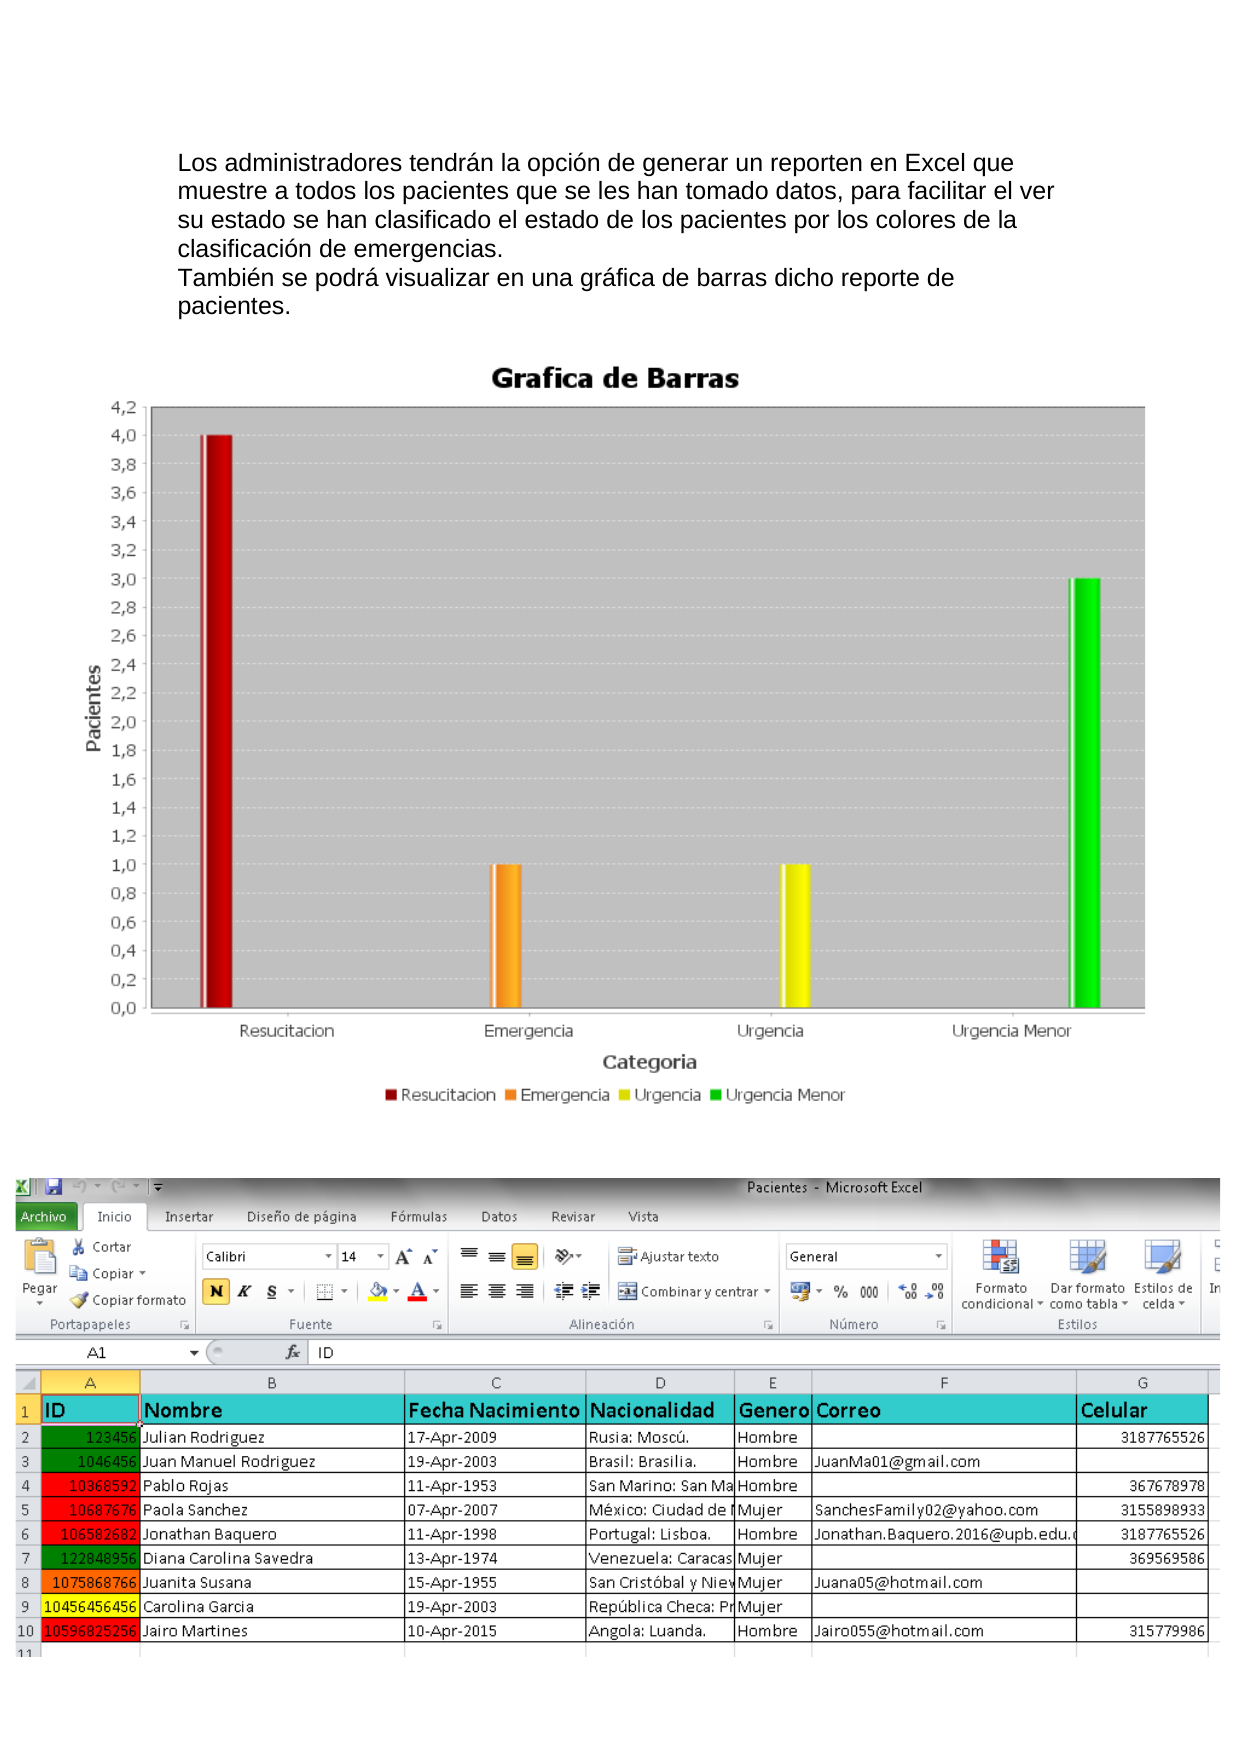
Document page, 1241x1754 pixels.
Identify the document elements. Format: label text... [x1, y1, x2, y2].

picture [71, 360, 1146, 1109]
text También se podrá visualizar en una gráfica de barras dicho reporte de pacientes. [177, 263, 1063, 320]
picture [15, 1178, 1221, 1657]
text Los administradores tendrán la opción de generar un reporten en Excel que muestre a todos los pacientes que se les han tomado datos, para facilitar el ver su estado se han clasificado el estado de los pacientes por los colores de la clasificación de emergencias. [177, 148, 1063, 263]
